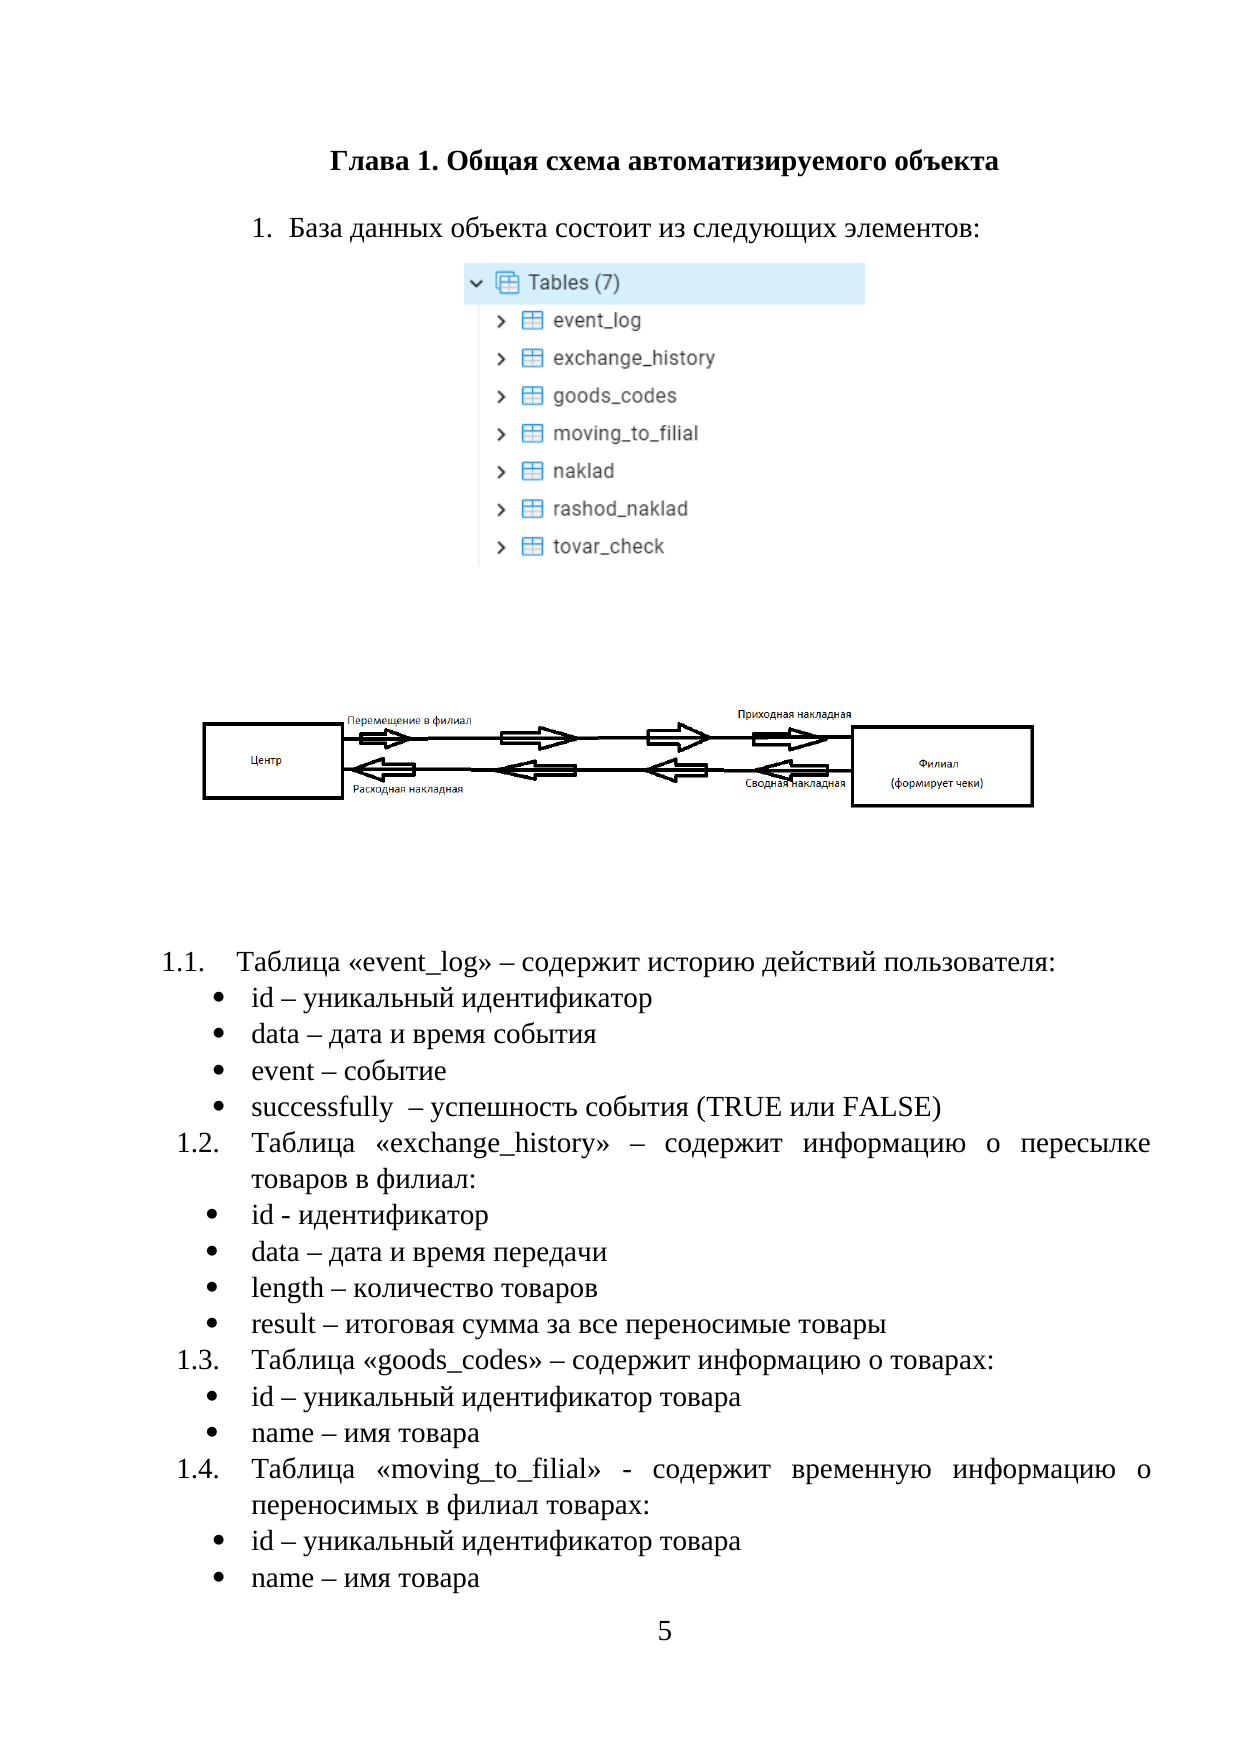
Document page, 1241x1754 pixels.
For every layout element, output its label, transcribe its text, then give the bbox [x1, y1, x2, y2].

subtitle Общая схема автоматизируемого объекта [177, 143, 1152, 177]
list Таблица «event_log» – содержит историю действий пользователя: [161, 944, 1152, 978]
list id – уникальный идентификатор [213, 980, 1152, 1014]
list id - идентификатор [207, 1197, 1152, 1231]
picture [177, 584, 1152, 925]
list Таблица «moving_to_filial» - содержит временную информацию о переносимых в филиал товарах: [176, 1451, 1152, 1521]
list result – итоговая сумма за все переносимые товары [207, 1306, 1152, 1340]
list successfully – успешность события (TRUE или FALSE) [213, 1089, 1152, 1123]
list length – количество товаров [207, 1270, 1152, 1304]
list data – дата и время события [213, 1016, 1152, 1050]
list data – дата и время передачи [207, 1234, 1152, 1267]
list name – имя товара [213, 1560, 1152, 1593]
list Таблица «exchange_history» – содержит информацию о пересылке товаров в филиал: [176, 1125, 1152, 1195]
list id – уникальный идентификатор товара [213, 1523, 1152, 1557]
list name – имя товара [207, 1415, 1152, 1448]
picture [463, 263, 865, 566]
list id – уникальный идентификатор товара [207, 1379, 1152, 1412]
list Таблица «goods_codes» – содержит информацию о товарах: [176, 1342, 1152, 1376]
list База данных объекта состоит из следующих элементов: [251, 210, 1152, 244]
list event – событие [213, 1053, 1152, 1086]
